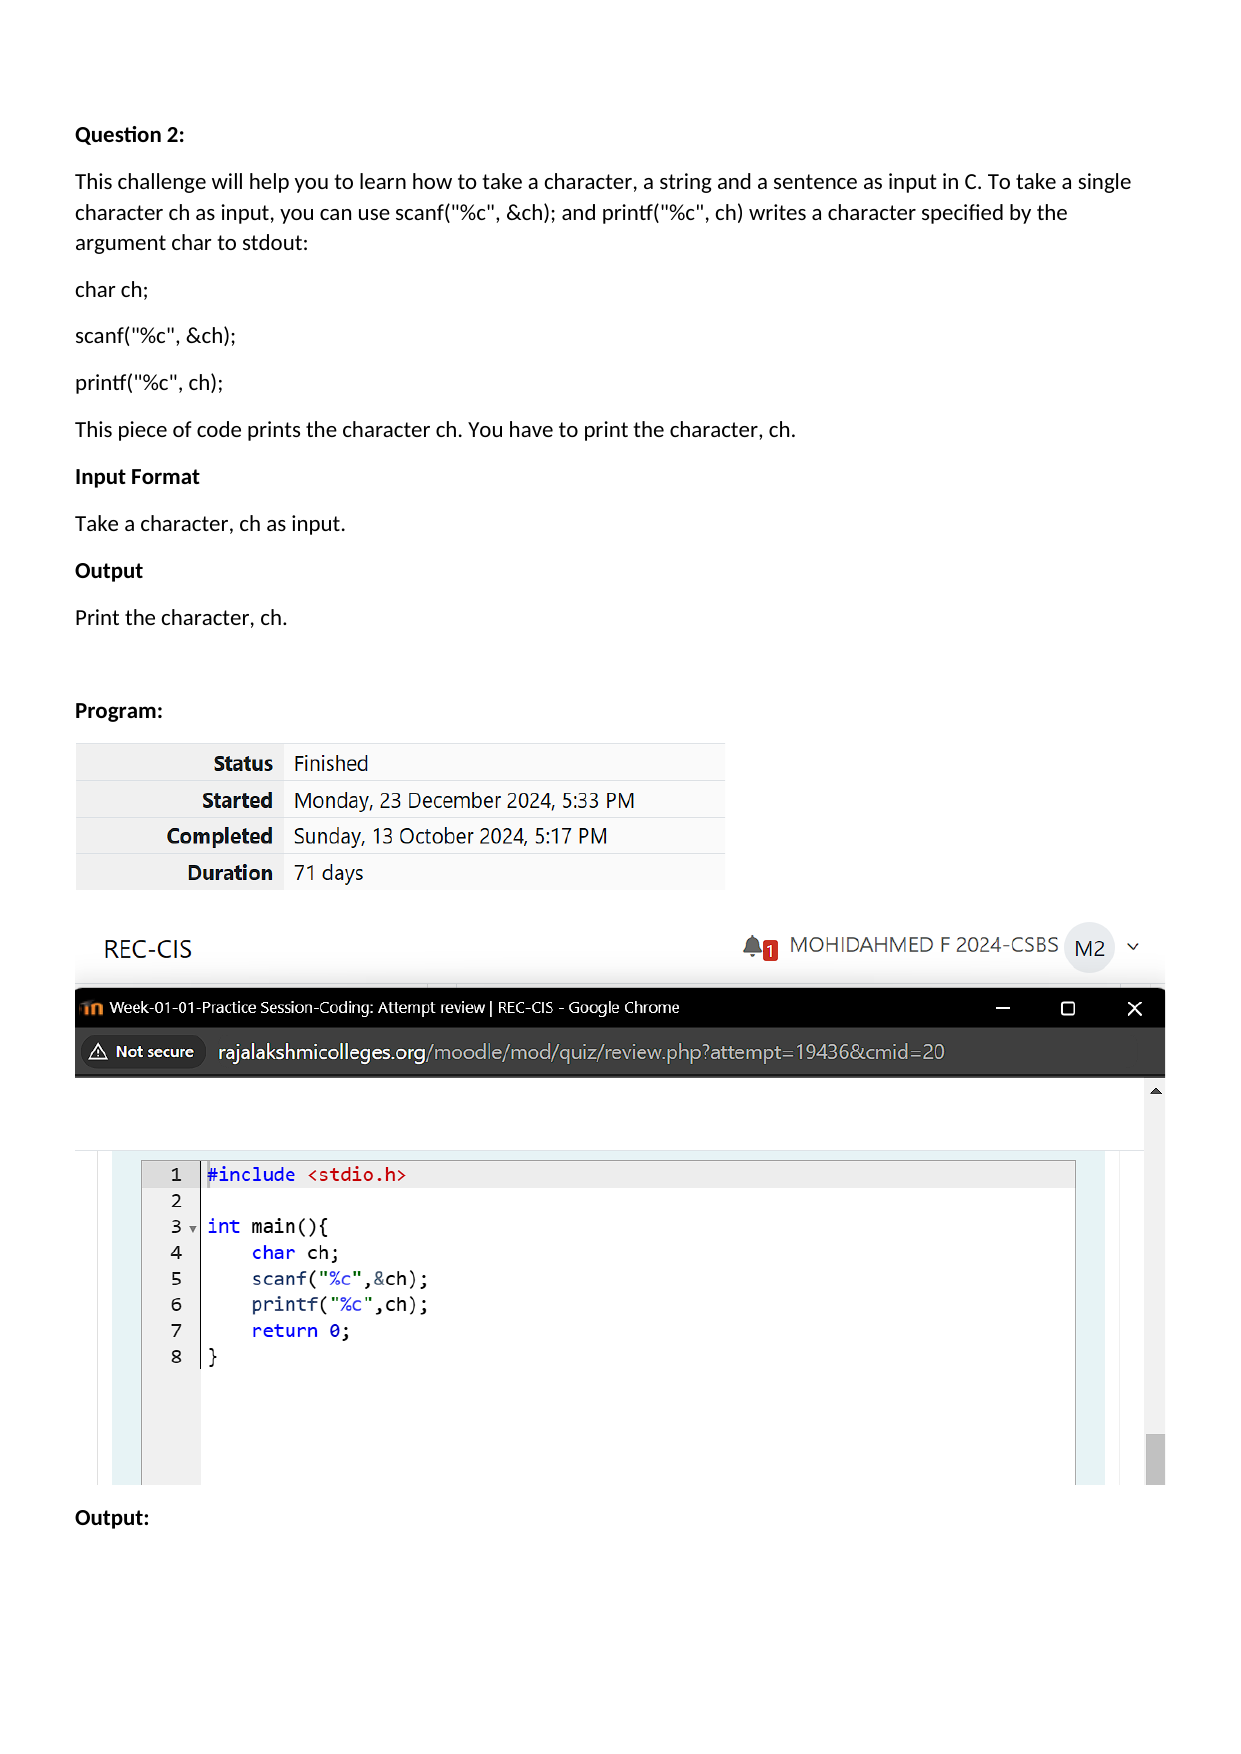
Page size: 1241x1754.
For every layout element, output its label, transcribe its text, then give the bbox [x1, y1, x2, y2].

text This piece of code prints the character ch. You have to print the character, ch. [75, 415, 1165, 443]
picture [75, 912, 1166, 1485]
text Output: [75, 1503, 1165, 1531]
text This challenge will help you to learn how to take a character, a string and a sentence as input in C. To take a single character ch as input, you can use scanf("%c", &ch); and printf("%c", ch) writes a character specified by the argument char to stdout: [75, 167, 1165, 256]
text Output [75, 556, 1165, 584]
text Take a character, ch as input. [75, 509, 1165, 537]
text Print the character, ch. [75, 603, 1165, 631]
text Question 2: [75, 121, 1165, 148]
text printf("%c", ch); [75, 368, 1165, 396]
text Input Format [75, 462, 1165, 490]
text Program: [75, 697, 1165, 724]
picture [75, 743, 726, 894]
text scanf("%c", &ch); [75, 322, 1165, 349]
text char ch; [75, 275, 1165, 303]
